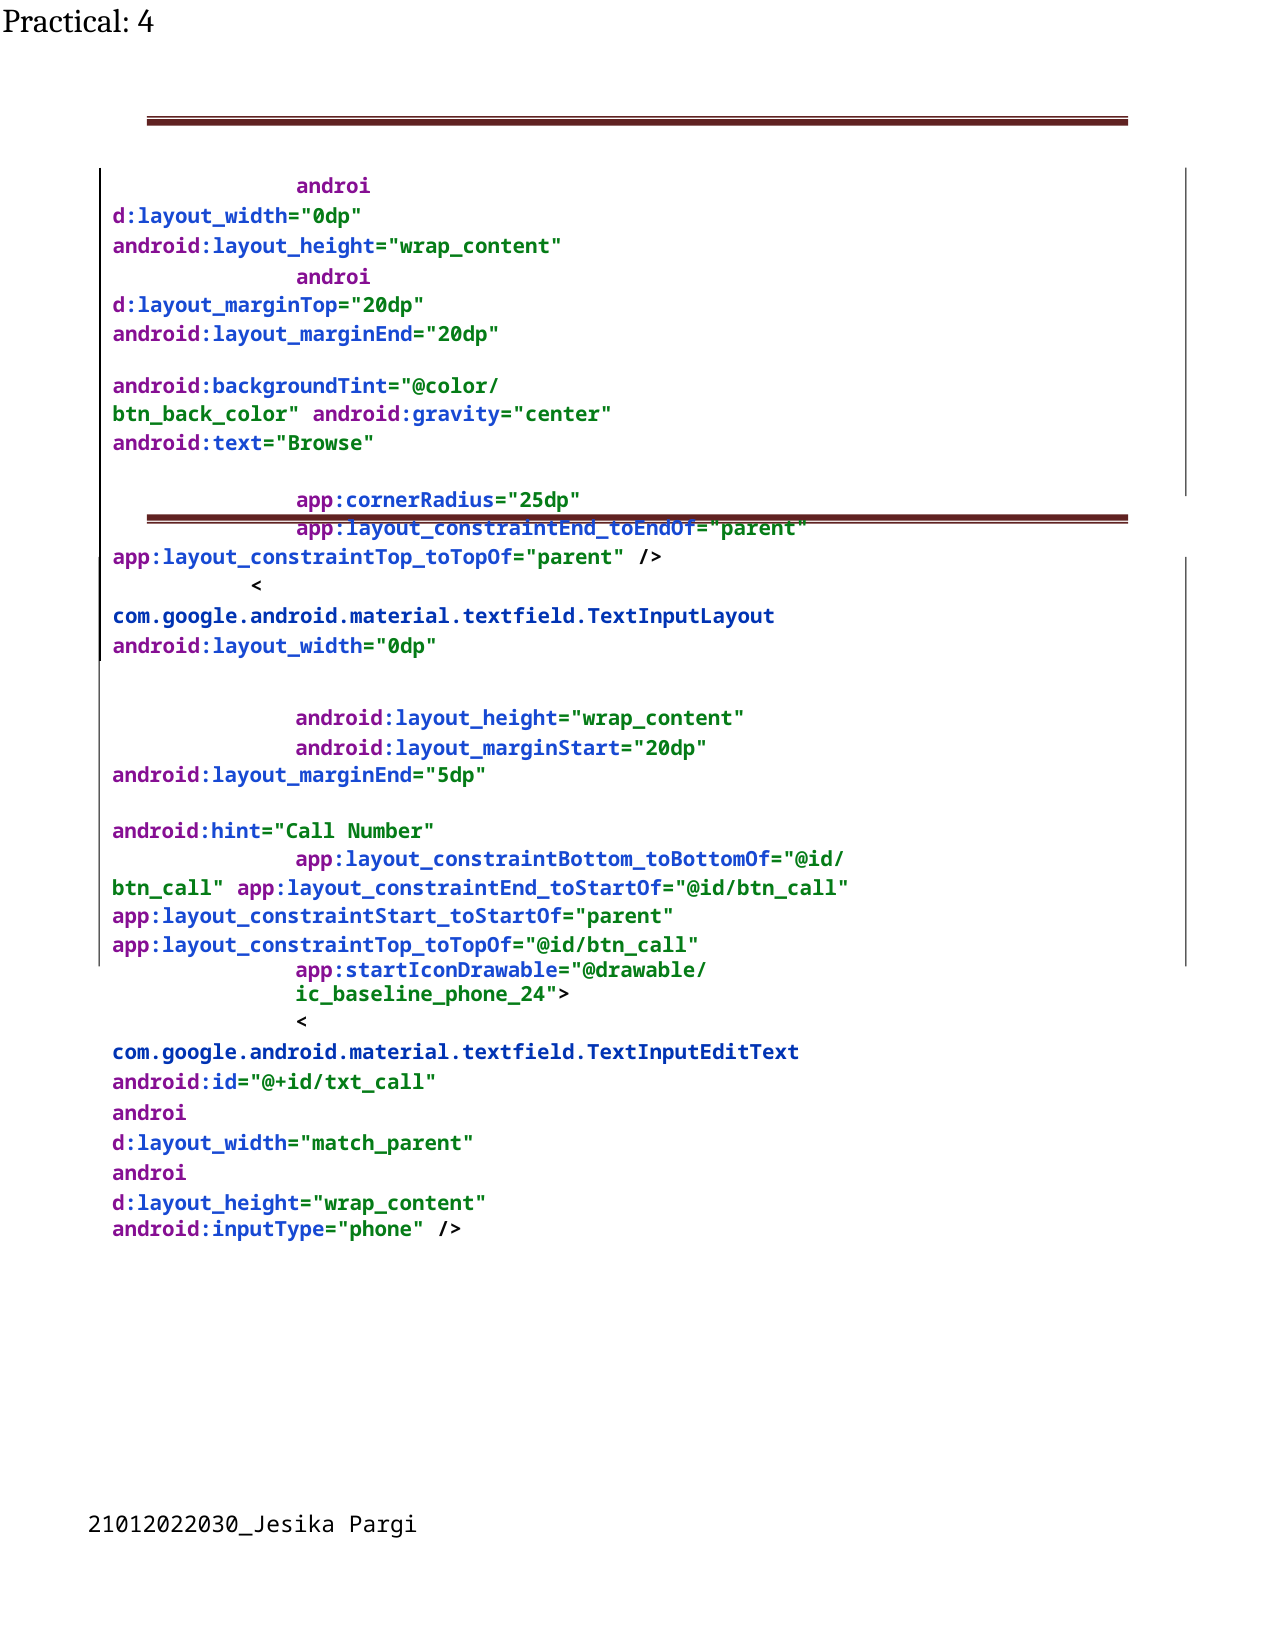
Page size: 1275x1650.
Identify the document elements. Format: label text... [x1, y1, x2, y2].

table_cell android:layout_marginTop="20dp" android:layout_marginEnd="20dp" android:backgroundTint="@color/btn_back_color" android:gravity="center" android:text="Browse" app:cornerRadius="25dp" app:layout_constraintEnd_toEndOf="parent" app:layout_constraintTop_toTopOf="parent" /> <com.google.android.material.textfield.TextInputLayout android:layout_width="0dp" [101, 261, 889, 661]
table_header android:layout_width="0dp" android:layout_height="wrap_content" [101, 168, 889, 261]
table_cell android:layout_marginStart="20dp" android:layout_marginEnd="5dp" android:hint="Call Number" app:layout_constraintBottom_toBottomOf="@id/btn_call" app:layout_constraintEnd_toStartOf="@id/btn_call" app:layout_constraintStart_toStartOf="parent" app:layout_constraintTop_toTopOf="@id/btn_call" app:startIconDrawable="@drawable/ic_baseline_phone_24"> <com.google.android.material.textfield.TextInputEditText android:id="@+id/txt_call" android:layout_width="match_parent" android:layout_height="wrap_content" android:inputType="phone" /> [100, 732, 958, 1241]
table_header android:layout_height="wrap_content" [100, 699, 958, 732]
